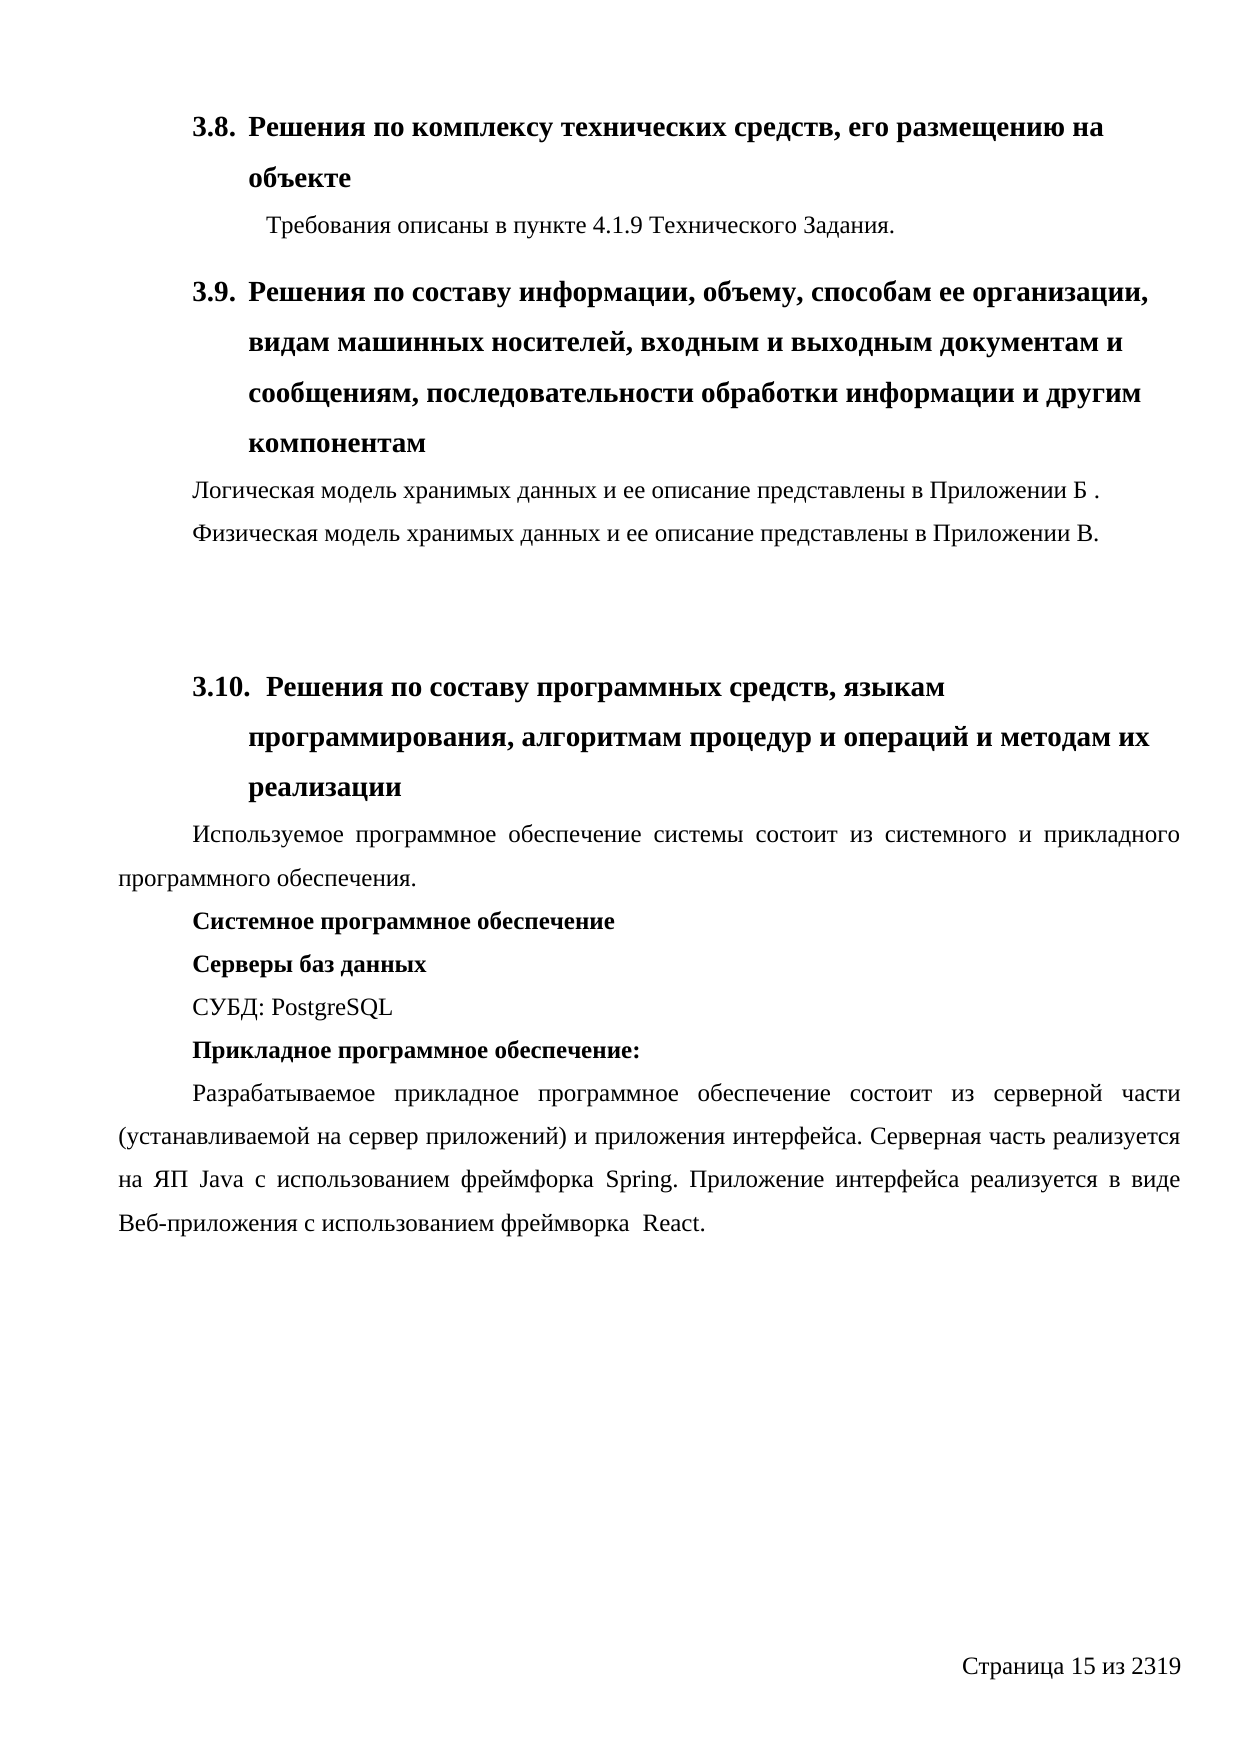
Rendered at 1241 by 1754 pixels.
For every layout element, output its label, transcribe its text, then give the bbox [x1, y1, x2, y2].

text Системное программное обеспечение [118, 906, 1181, 934]
text Разрабатываемое прикладное программное обеспечение состоит из серверной части (устанавливаемой на сервер приложений) и приложения интерфейса. Серверная часть реализуется на ЯП Java с использованием фреймфорка Spring. Приложение интерфейса реализуется в виде Веб-приложения с использованием фреймворка React. [118, 1078, 1181, 1236]
text СУБД: PostgreSQL [118, 992, 1181, 1021]
list Требования описаны в пункте 4.1.9 Технического Задания. [192, 210, 1181, 239]
text Логическая модель хранимых данных и ее описание представлены в Приложении Б . [118, 475, 1181, 504]
text Прикладное программное обеспечение: [118, 1035, 1181, 1064]
text Серверы баз данных [118, 949, 1181, 978]
text Решения по составу программных средств, языкам программирования, алгоритмам процедур и операций и методам их реализации [192, 669, 1181, 803]
text Решения по комплексу технических средств, его размещению на объекте [192, 109, 1181, 193]
text Решения по составу информации, объему, способам ее организации, видам машинных носителей, входным и выходным документам и сообщениям, последовательности обработки информации и другим компонентам [192, 274, 1181, 458]
text Используемое программное обеспечение системы состоит из системного и прикладного программного обеспечения. [118, 819, 1181, 891]
text Физическая модель хранимых данных и ее описание представлены в Приложении В. [118, 518, 1181, 547]
